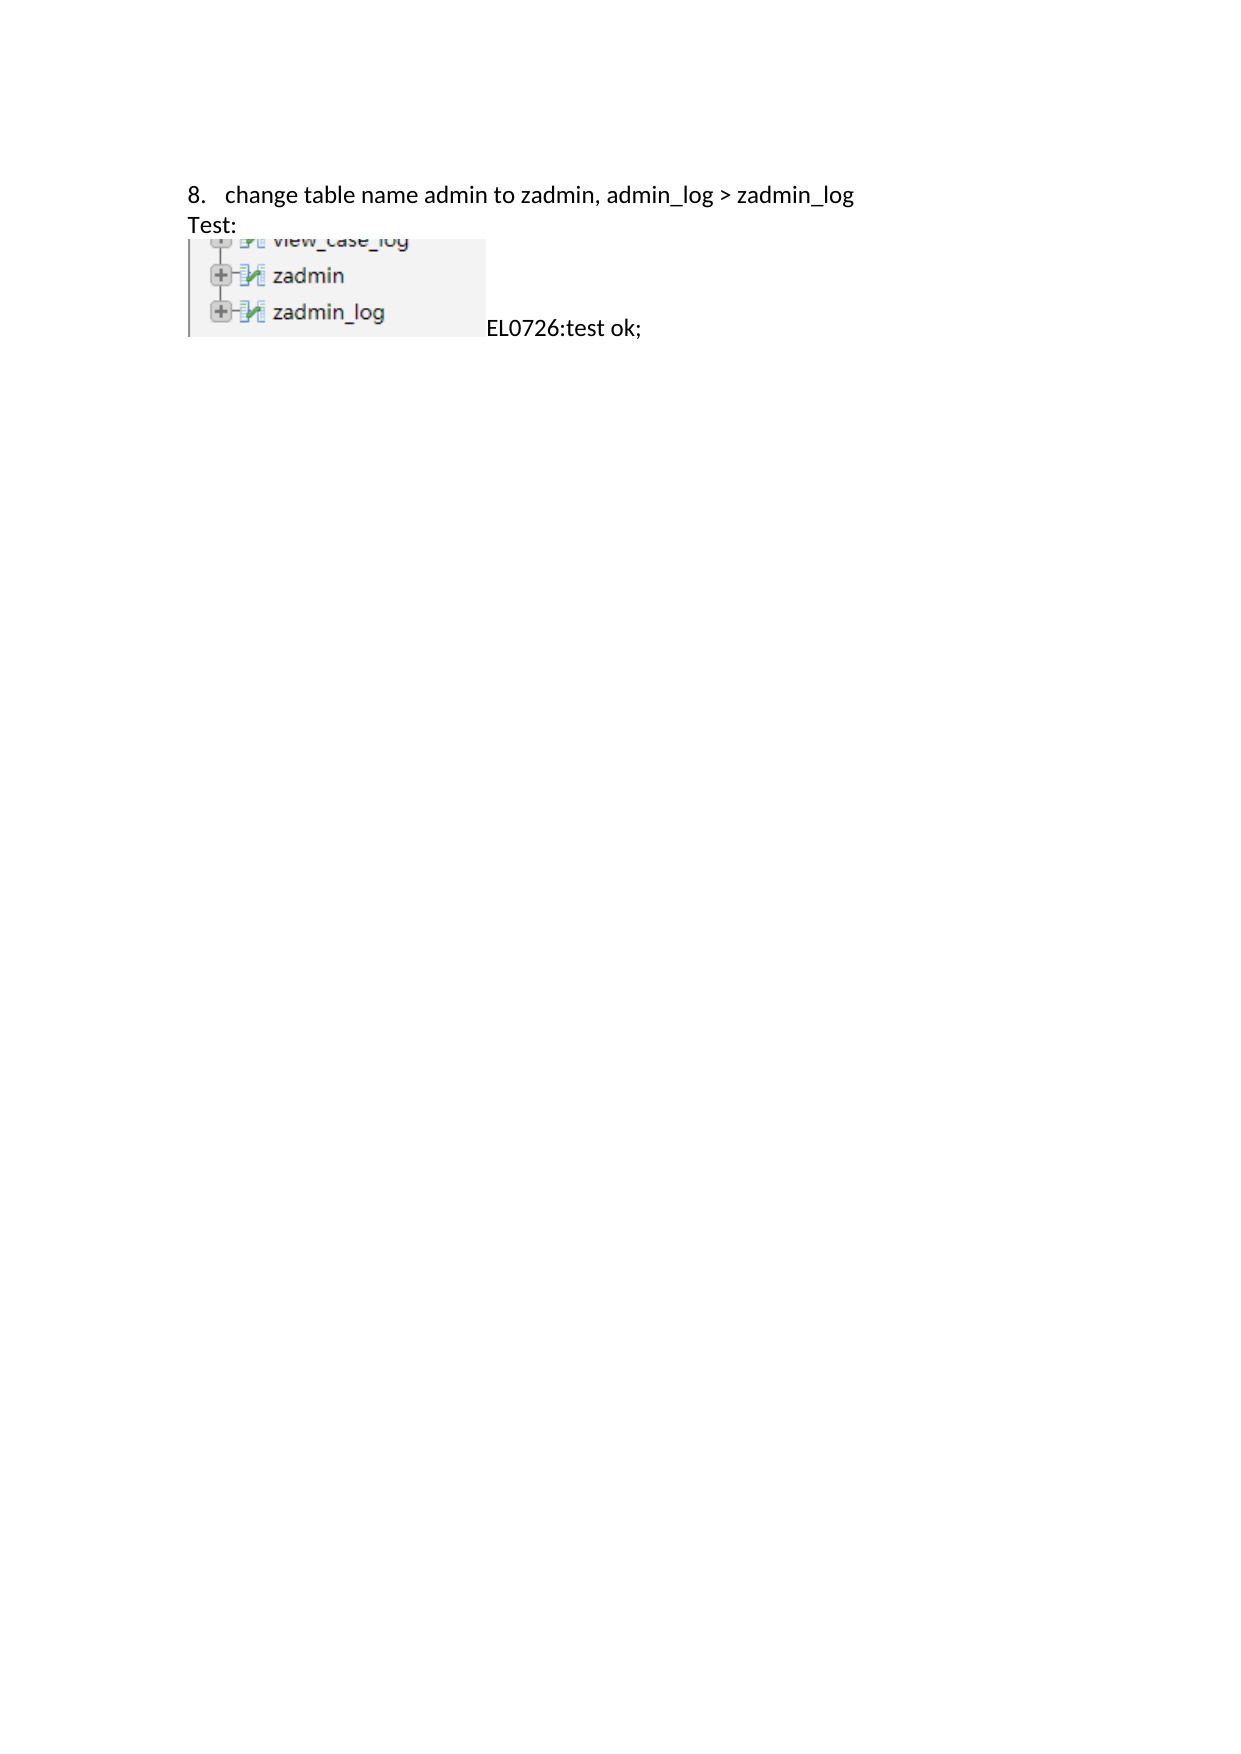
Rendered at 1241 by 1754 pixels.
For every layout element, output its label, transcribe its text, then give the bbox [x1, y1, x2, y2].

picture [187, 239, 486, 337]
list Test: [187, 209, 1090, 240]
list change table name admin to zadmin, admin_log > zadmin_log [187, 179, 1090, 209]
